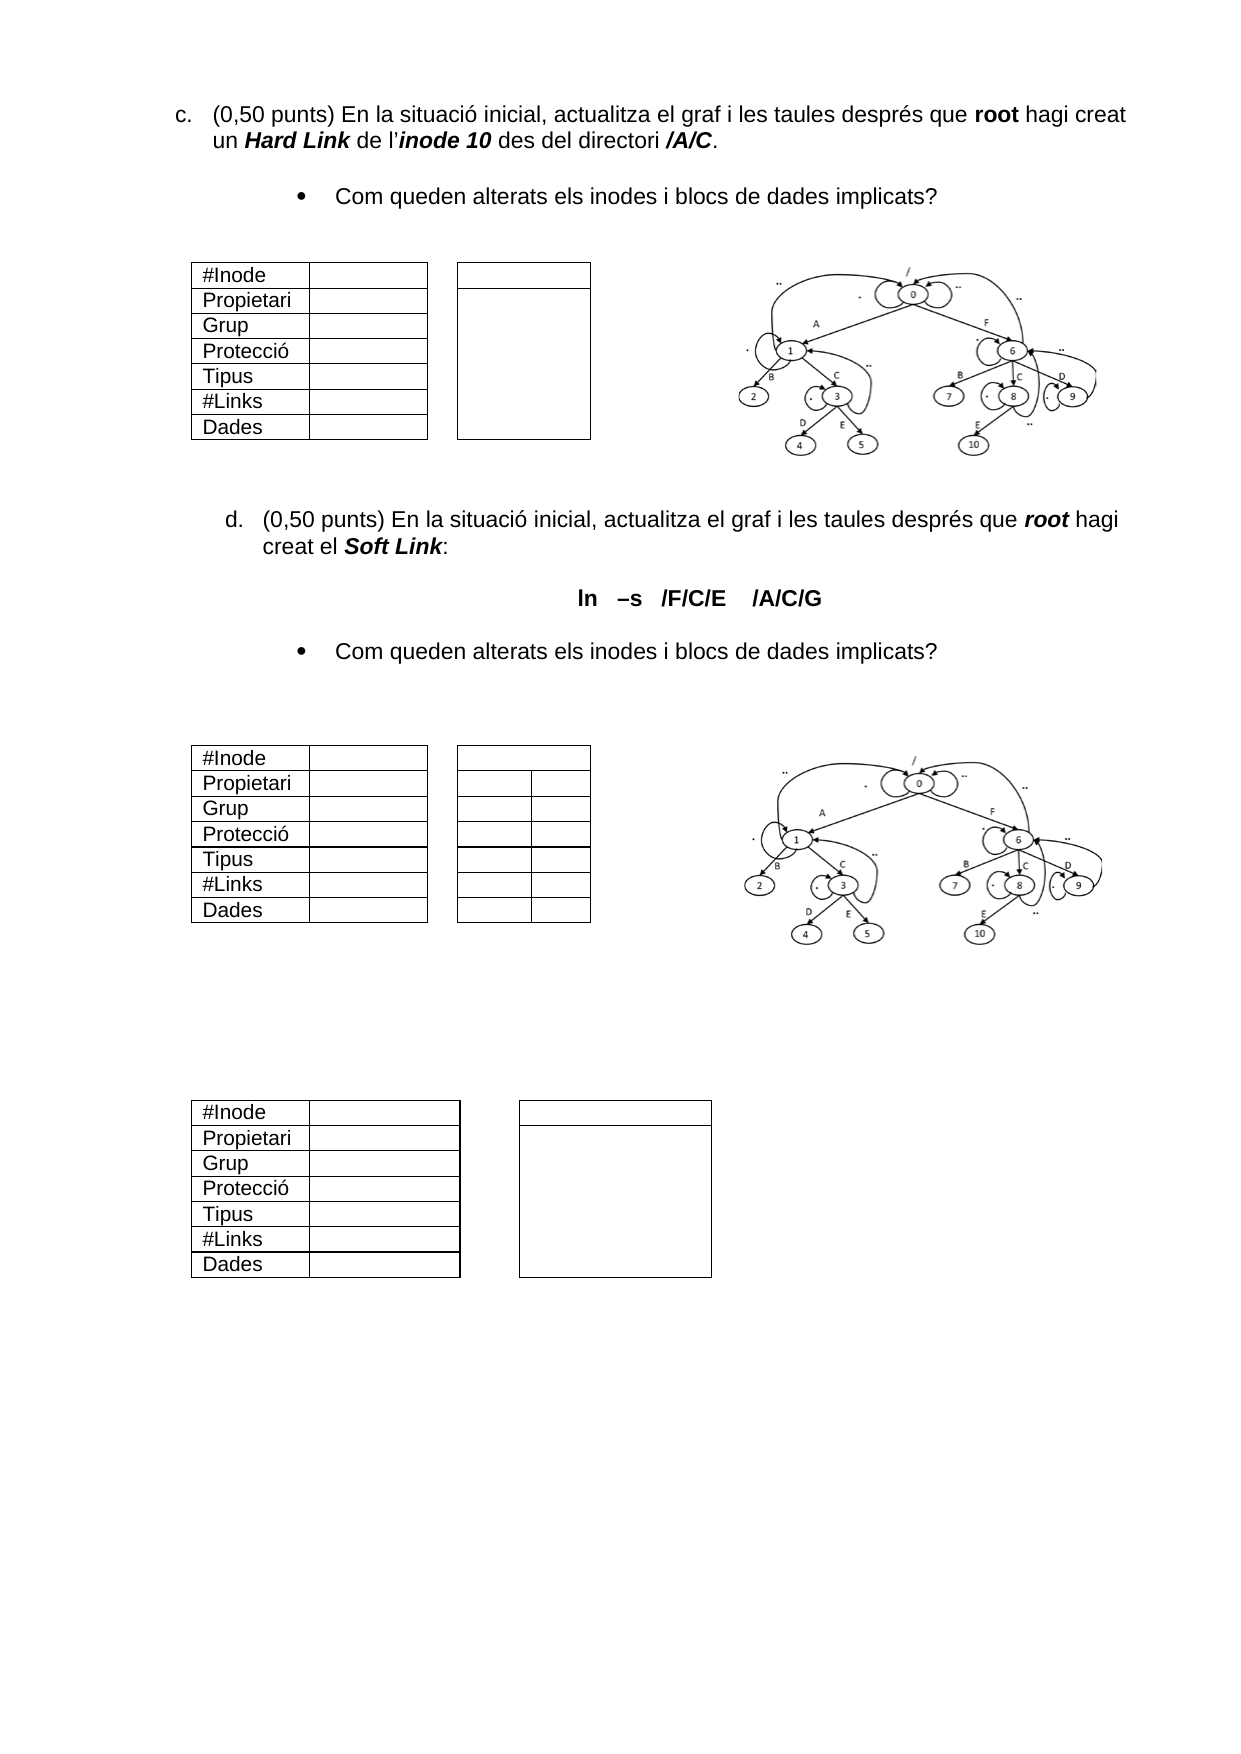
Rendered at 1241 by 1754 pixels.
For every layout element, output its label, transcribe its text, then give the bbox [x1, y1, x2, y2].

list Com queden alterats els inodes i blocs de dades implicats? [297, 183, 1148, 209]
list (0,50 punts) En la situació inicial, actualitza el graf i les taules després que root hagi creat un Hard Link de l’inode 10 des del directori /A/C. [175, 101, 1138, 154]
picture [744, 750, 1103, 947]
picture [738, 261, 1097, 458]
subtitle ln –s /F/C/E /A/C/G [251, 585, 1148, 611]
list (0,50 punts) En la situació inicial, actualitza el graf i les taules després que root hagi creat el Soft Link: [225, 506, 1138, 559]
list Com queden alterats els inodes i blocs de dades implicats? [297, 638, 1148, 664]
